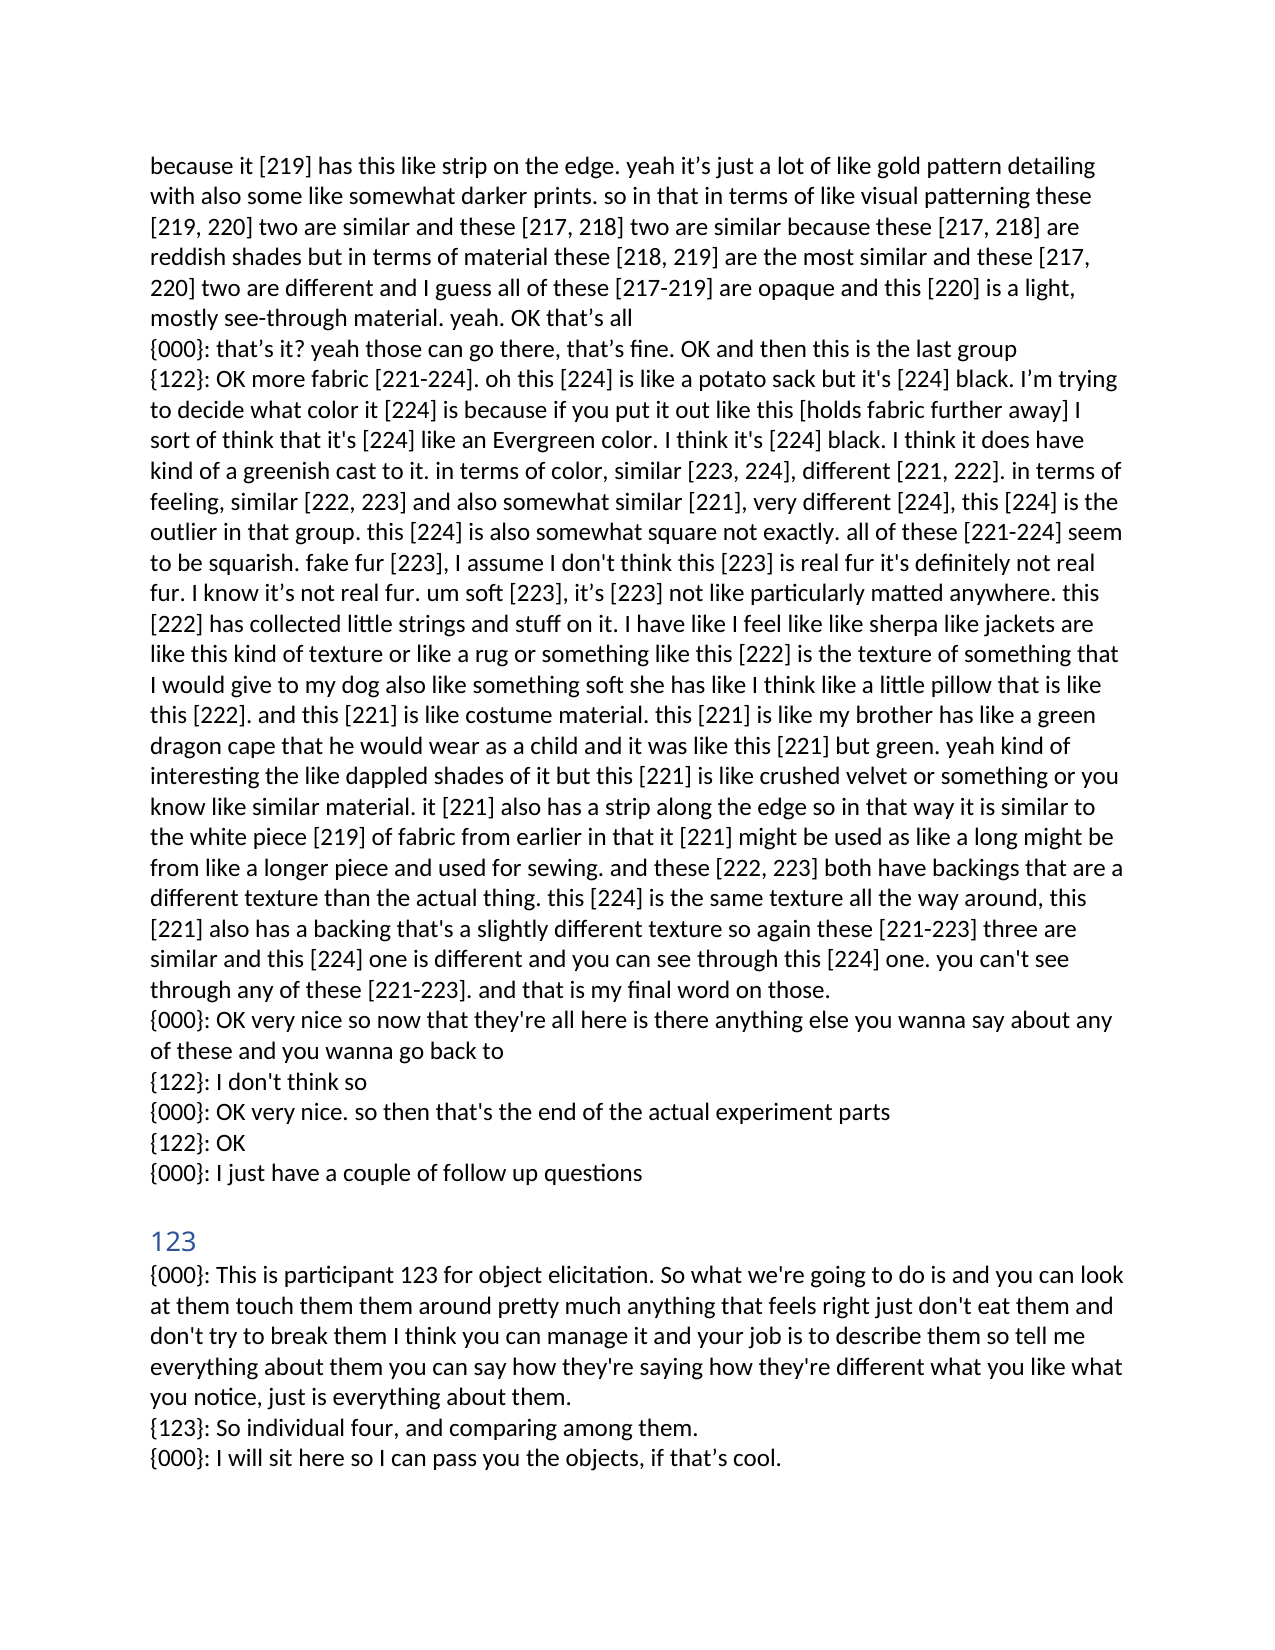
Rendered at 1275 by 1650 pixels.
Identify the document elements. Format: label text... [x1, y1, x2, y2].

text {122}: I don't think so [150, 1066, 1125, 1096]
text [150, 150, 1125, 333]
text {122}: OK more fabric [221-224]. oh this [224] is like a potato sack but it's [224] black. I’m trying to decide what color it [224] is because if you put it out like this [holds fabric further away] I sort of think that it's [224] like an Evergreen color. I think it's [224] black. I think it does have kind of a greenish cast to it. in terms of color, similar [223, 224], different [221, 222]. in terms of feeling, similar [222, 223] and also somewhat similar [221], very different [224], this [224] is the outlier in that group. this [224] is also somewhat square not exactly. all of these [221-224] seem to be squarish. fake fur [223], I assume I don't think this [223] is real fur it's definitely not real fur. I know it’s not real fur. um soft [223], it’s [223] not like particularly matted anywhere. this [222] has collected little strings and stuff on it. I have like I feel like like sherpa like jackets are like this kind of texture or like a rug or something like this [222] is the texture of something that I would give to my dog also like something soft she has like I think like a little pillow that is like this [222]. and this [221] is like costume material. this [221] is like my brother has like a green dragon cape that he would wear as a child and it was like this [221] but green. yeah kind of interesting the like dappled shades of it but this [221] is like crushed velvet or something or you know like similar material. it [221] also has a strip along the edge so in that way it is similar to the white piece [219] of fabric from earlier in that it [221] might be used as like a long might be from like a longer piece and used for sewing. and these [222, 223] both have backings that are a different texture than the actual thing. this [224] is the same texture all the way around, this [221] also has a backing that's a slightly different texture so again these [221-223] three are similar and this [224] one is different and you can see through this [224] one. you can't see through any of these [221-223]. and that is my final word on those. [150, 364, 1125, 1004]
text {000}: I will sit here so I can pass you the objects, if that’s cool. [150, 1442, 1125, 1473]
text {000}: OK very nice. so then that's the end of the actual experiment parts [150, 1096, 1125, 1127]
text {000}: OK very nice so now that they're all here is there anything else you wanna say about any of these and you wanna go back to [150, 1004, 1125, 1066]
text {000}: This is participant 123 for object elicitation. So what we're going to do is and you can look at them touch them them around pretty much anything that feels right just don't eat them and don't try to break them I think you can manage it and your job is to describe them so tell me everything about them you can say how they're saying how they're different what you like what you notice, just is everything about them. [150, 1259, 1125, 1412]
text {123}: So individual four, and comparing among them. [150, 1412, 1125, 1442]
text {000}: I just have a couple of follow up questions [150, 1157, 1125, 1188]
subtitle 123 [150, 1222, 1125, 1259]
text {000}: that’s it? yeah those can go there, that’s fine. OK and then this is the last group [150, 333, 1125, 364]
text {122}: OK [150, 1127, 1125, 1157]
